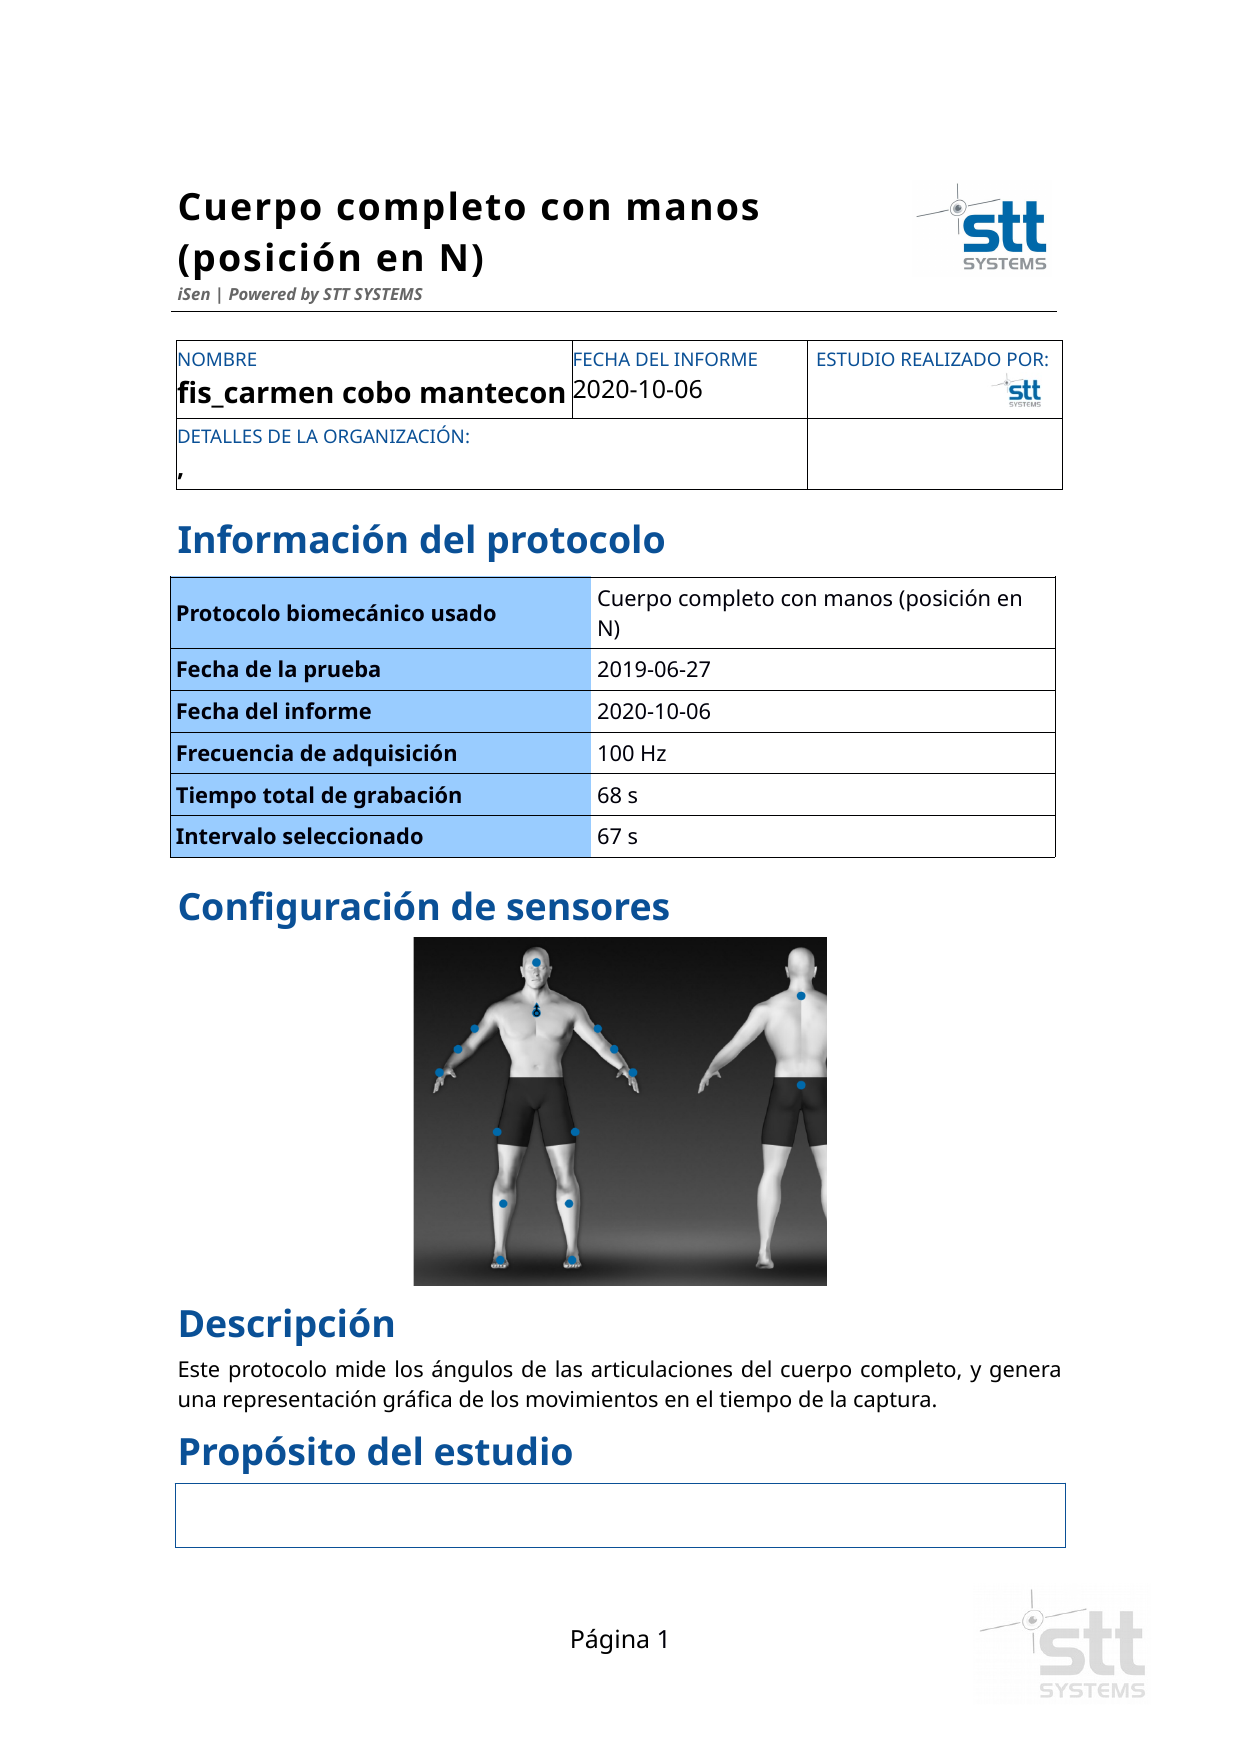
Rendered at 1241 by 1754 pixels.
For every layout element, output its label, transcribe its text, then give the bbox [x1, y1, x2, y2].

table_header Cuerpo completo con manos (posición en N) [591, 578, 1055, 648]
picture [822, 372, 1043, 409]
subtitle Configuración de sensores [177, 880, 1063, 931]
table_header NOMBRE fis_carmen cobo mantecon [177, 341, 572, 417]
table_cell Tiempo total de grabación [171, 774, 591, 815]
table_cell 68 s [591, 774, 1055, 815]
table_header Protocolo biomecánico usado [171, 578, 591, 648]
table_cell 2020-10-06 [591, 691, 1055, 732]
picture [911, 180, 1052, 277]
table_cell 100 Hz [591, 733, 1055, 773]
subtitle Información del protocolo [177, 514, 1063, 565]
table_cell Fecha de la prueba [171, 649, 591, 690]
table_cell 67 s [591, 816, 1055, 857]
subtitle Propósito del estudio [177, 1425, 1063, 1476]
table_cell DETALLES DE LA ORGANIZACIÓN: , [177, 419, 807, 489]
table_header FECHA DEL INFORME 2020-10-06 [573, 341, 807, 417]
table_cell 2019-06-27 [591, 649, 1055, 690]
subtitle Descripción [177, 1297, 1063, 1348]
table_cell Frecuencia de adquisición [171, 733, 591, 773]
picture [972, 1583, 1152, 1705]
table_cell Intervalo seleccionado [171, 816, 591, 857]
table_cell Fecha del informe [171, 691, 591, 732]
table_header ESTUDIO REALIZADO POR: [808, 341, 1062, 417]
text Este protocolo mide los ángulos de las articulaciones del cuerpo completo, y genera una representación gráfica de los movimientos en el tiempo de la captura. [177, 1354, 1063, 1414]
picture [413, 937, 827, 1286]
table_cell [808, 419, 1062, 489]
